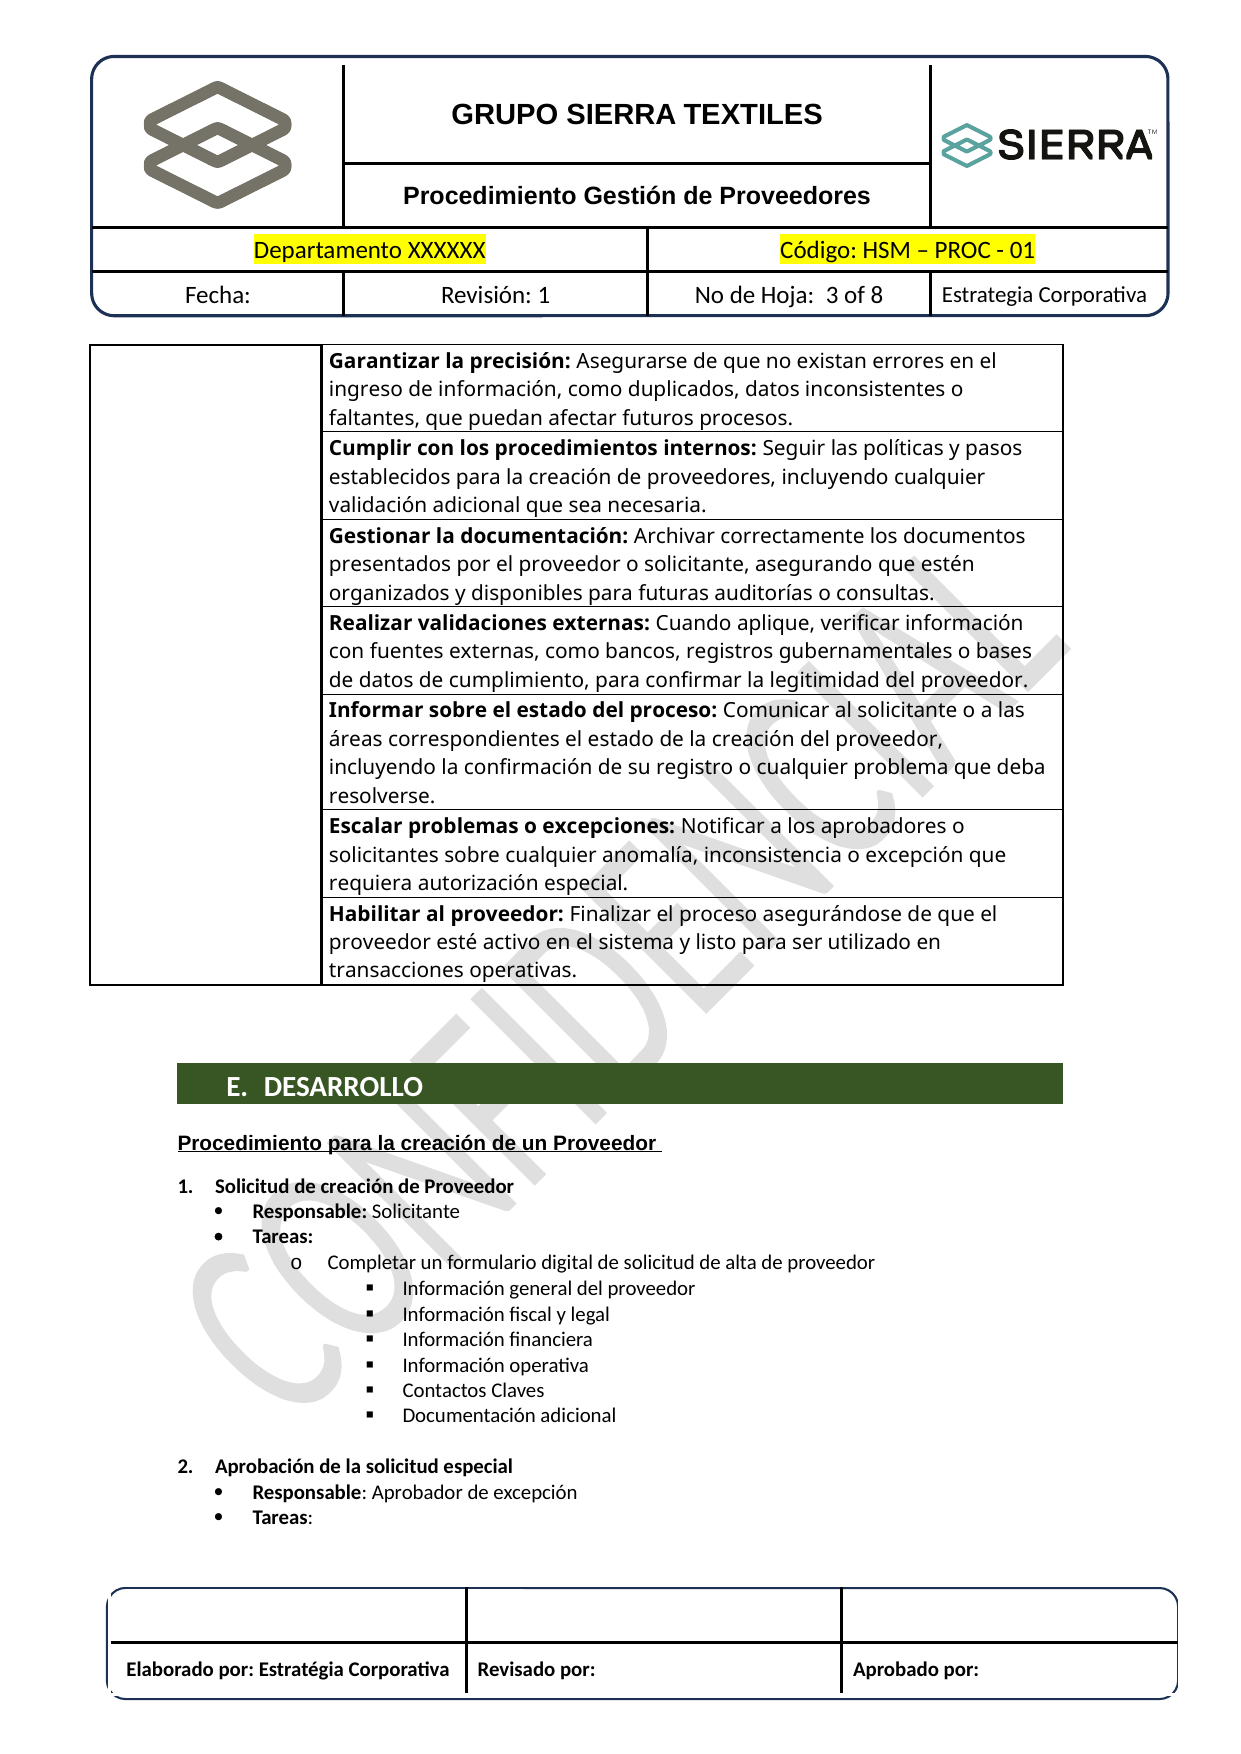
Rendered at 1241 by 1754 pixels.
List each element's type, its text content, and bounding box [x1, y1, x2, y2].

list Información financiera [365, 1326, 1063, 1352]
list Contactos Claves [365, 1377, 1063, 1403]
list Documentación adicional [365, 1403, 1063, 1428]
list Aprobación de la solicitud especial [177, 1453, 1063, 1479]
list Responsable: Solicitante [215, 1198, 1063, 1224]
list Completar un formulario digital de solicitud de alta de proveedor [290, 1249, 1063, 1276]
list Información fiscal y legal [365, 1301, 1063, 1326]
list Tareas: [215, 1224, 1063, 1249]
table_cell Realizar validaciones externas: Cuando aplique, verificar información con fuentes externas, como bancos, registros gubernamentales o bases de datos de cumplimiento, para confirmar la legitimidad del proveedor. [323, 607, 1062, 693]
table_cell Informar sobre el estado del proceso: Comunicar al solicitante o a las áreas correspondientes el estado de la creación del proveedor, incluyendo la confirmación de su registro o cualquier problema que deba resolverse. [323, 695, 1062, 809]
picture [941, 123, 1157, 168]
list Información general del proveedor [365, 1276, 1063, 1301]
table_cell Cumplir con los procedimientos internos: Seguir las políticas y pasos establecidos para la creación de proveedores, incluyendo cualquier validación adicional que sea necesaria. [323, 432, 1062, 519]
list Solicitud de creación de Proveedor [177, 1173, 1063, 1198]
picture [143, 81, 292, 209]
table_cell Habilitar al proveedor: Finalizar el proceso asegurándose de que el proveedor esté activo en el sistema y listo para ser utilizado en transacciones operativas. [323, 898, 1062, 984]
list Tareas: [215, 1504, 1063, 1530]
list Responsable: Aprobador de excepción [215, 1479, 1063, 1504]
list Información operativa [365, 1352, 1063, 1377]
table_cell Garantizar la precisión: Asegurarse de que no existan errores en el ingreso de información, como duplicados, datos inconsistentes o faltantes, que puedan afectar futuros procesos. [323, 345, 1062, 431]
table_header DESARROLLO [177, 1063, 1063, 1104]
table_cell Gestionar la documentación: Archivar correctamente los documentos presentados por el proveedor o solicitante, asegurando que estén organizados y disponibles para futuras auditorías o consultas. [323, 520, 1062, 606]
text Procedimiento para la creación de un Proveedor [177, 1104, 1122, 1154]
table_cell Escalar problemas o excepciones: Notificar a los aprobadores o solicitantes sobre cualquier anomalía, inconsistencia o excepción que requiera autorización especial. [323, 810, 1062, 897]
